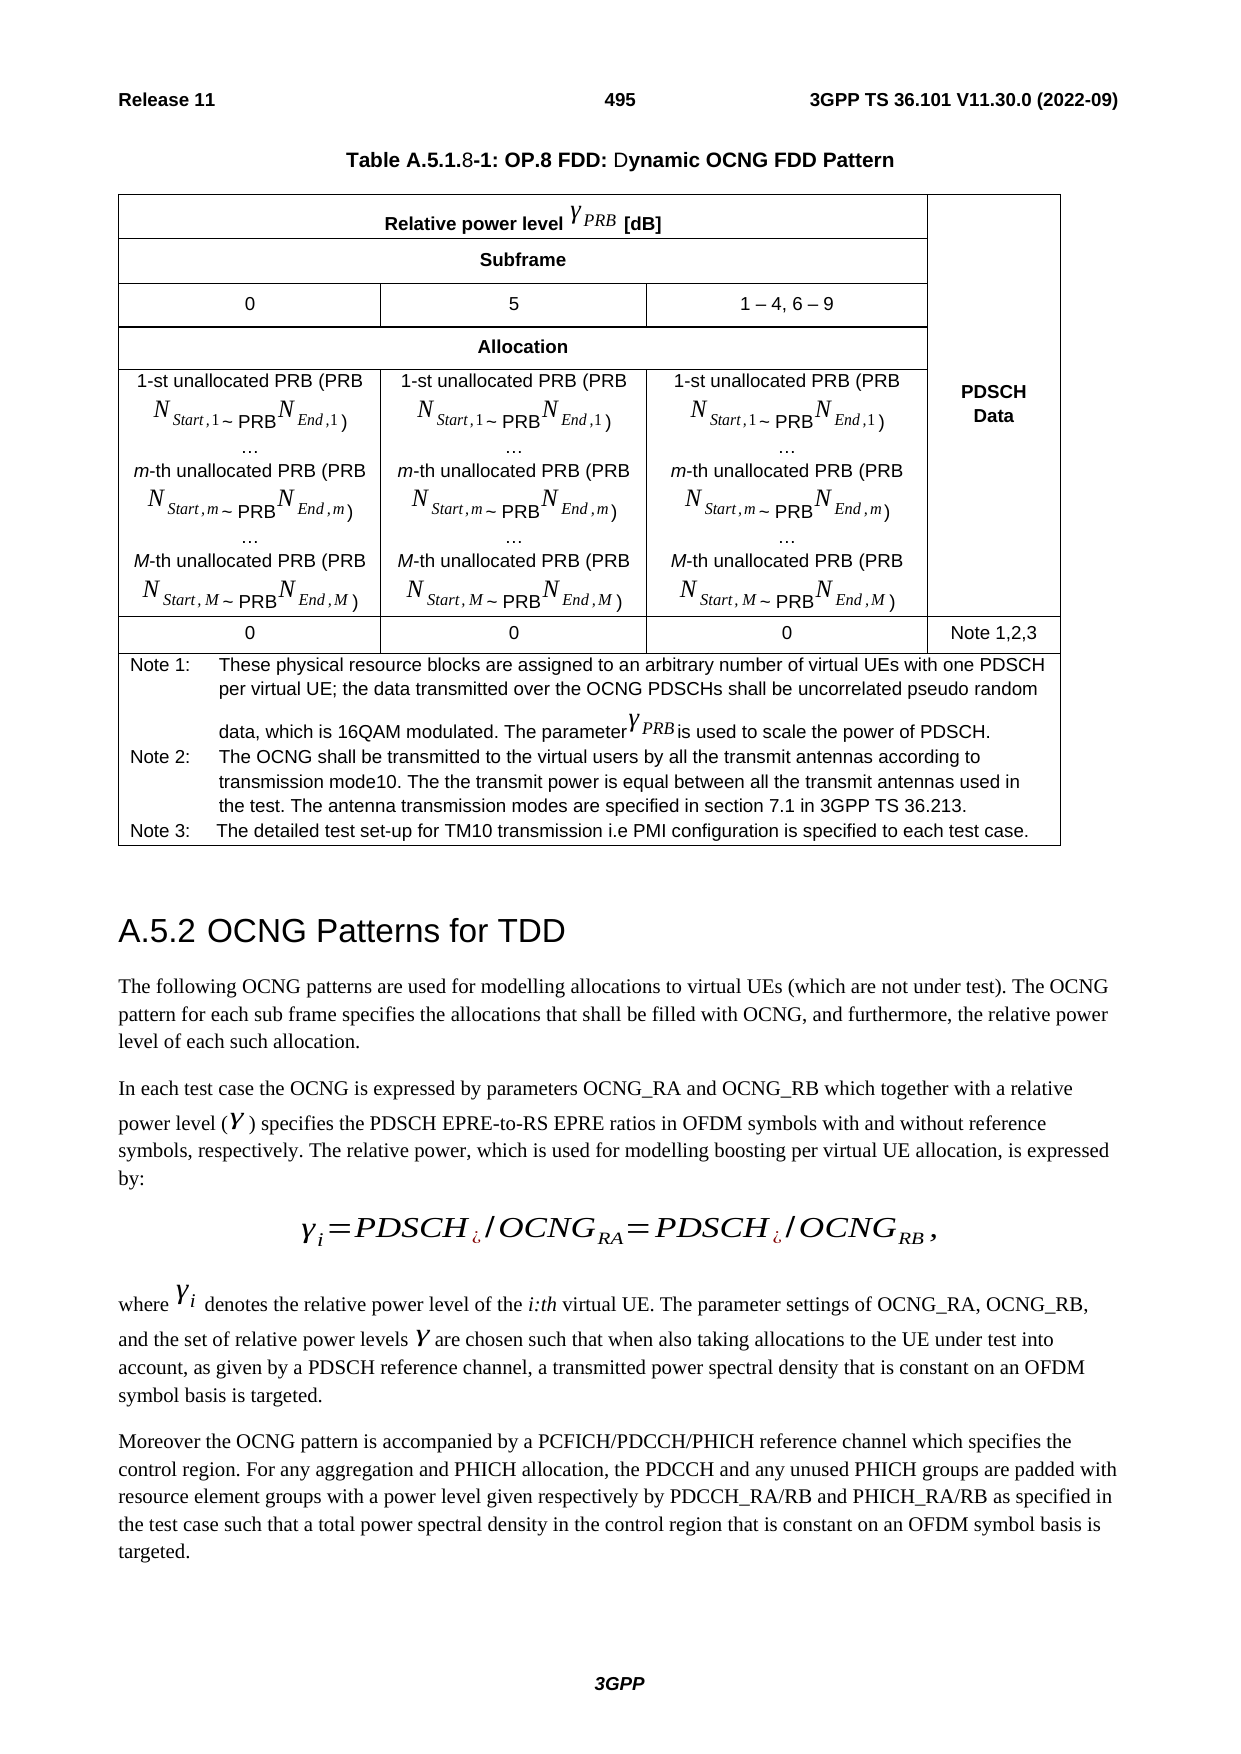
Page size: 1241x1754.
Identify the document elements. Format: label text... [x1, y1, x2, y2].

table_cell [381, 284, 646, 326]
text Moreover the OCNG pattern is accompanied by a PCFICH/PDCCH/PHICH reference channel which specifies the control region. For any aggregation and PHICH allocation, the PDCCH and any unused PHICH groups are padded with resource element groups with a power level given respectively by PDCCH_RA/RB and PHICH_RA/RB as specified in the test case such that a total power spectral density in the control region that is constant on an OFDM symbol basis is targeted. [118, 1429, 1122, 1563]
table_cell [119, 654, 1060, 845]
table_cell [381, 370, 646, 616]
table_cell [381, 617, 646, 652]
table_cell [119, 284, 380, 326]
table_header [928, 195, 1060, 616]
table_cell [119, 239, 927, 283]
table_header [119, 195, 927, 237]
text where denotes the relative power level of the i:th virtual UE. The parameter settings of OCNG_RA, OCNG_RB, and the set of relative power levels are chosen such that when also taking allocations to the UE under test into account, as given by a PDSCH reference channel, a transmitted power spectral density that is constant on an OFDM symbol basis is targeted. [118, 1273, 1122, 1407]
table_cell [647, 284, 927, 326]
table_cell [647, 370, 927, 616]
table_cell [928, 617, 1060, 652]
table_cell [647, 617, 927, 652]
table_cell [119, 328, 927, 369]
text The following OCNG patterns are used for modelling allocations to virtual UEs (which are not under test). The OCNG pattern for each sub frame specifies the allocations that shall be filled with OCNG, and furthermore, the relative power level of each such allocation. [118, 974, 1122, 1053]
subtitle A.5.2 OCNG Patterns for TDD [118, 911, 1122, 949]
text In each test case the OCNG is expressed by parameters OCNG_RA and OCNG_RB which together with a relative power level () specifies the PDSCH EPRE-to-RS EPRE ratios in OFDM symbols with and without reference symbols, respectively. The relative power, which is used for modelling boosting per virtual UE allocation, is expressed by: [118, 1075, 1122, 1190]
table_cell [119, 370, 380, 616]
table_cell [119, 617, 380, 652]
text Table A.5.1.8-1: OP.8 FDD: Dynamic OCNG FDD Pattern [118, 147, 1122, 171]
